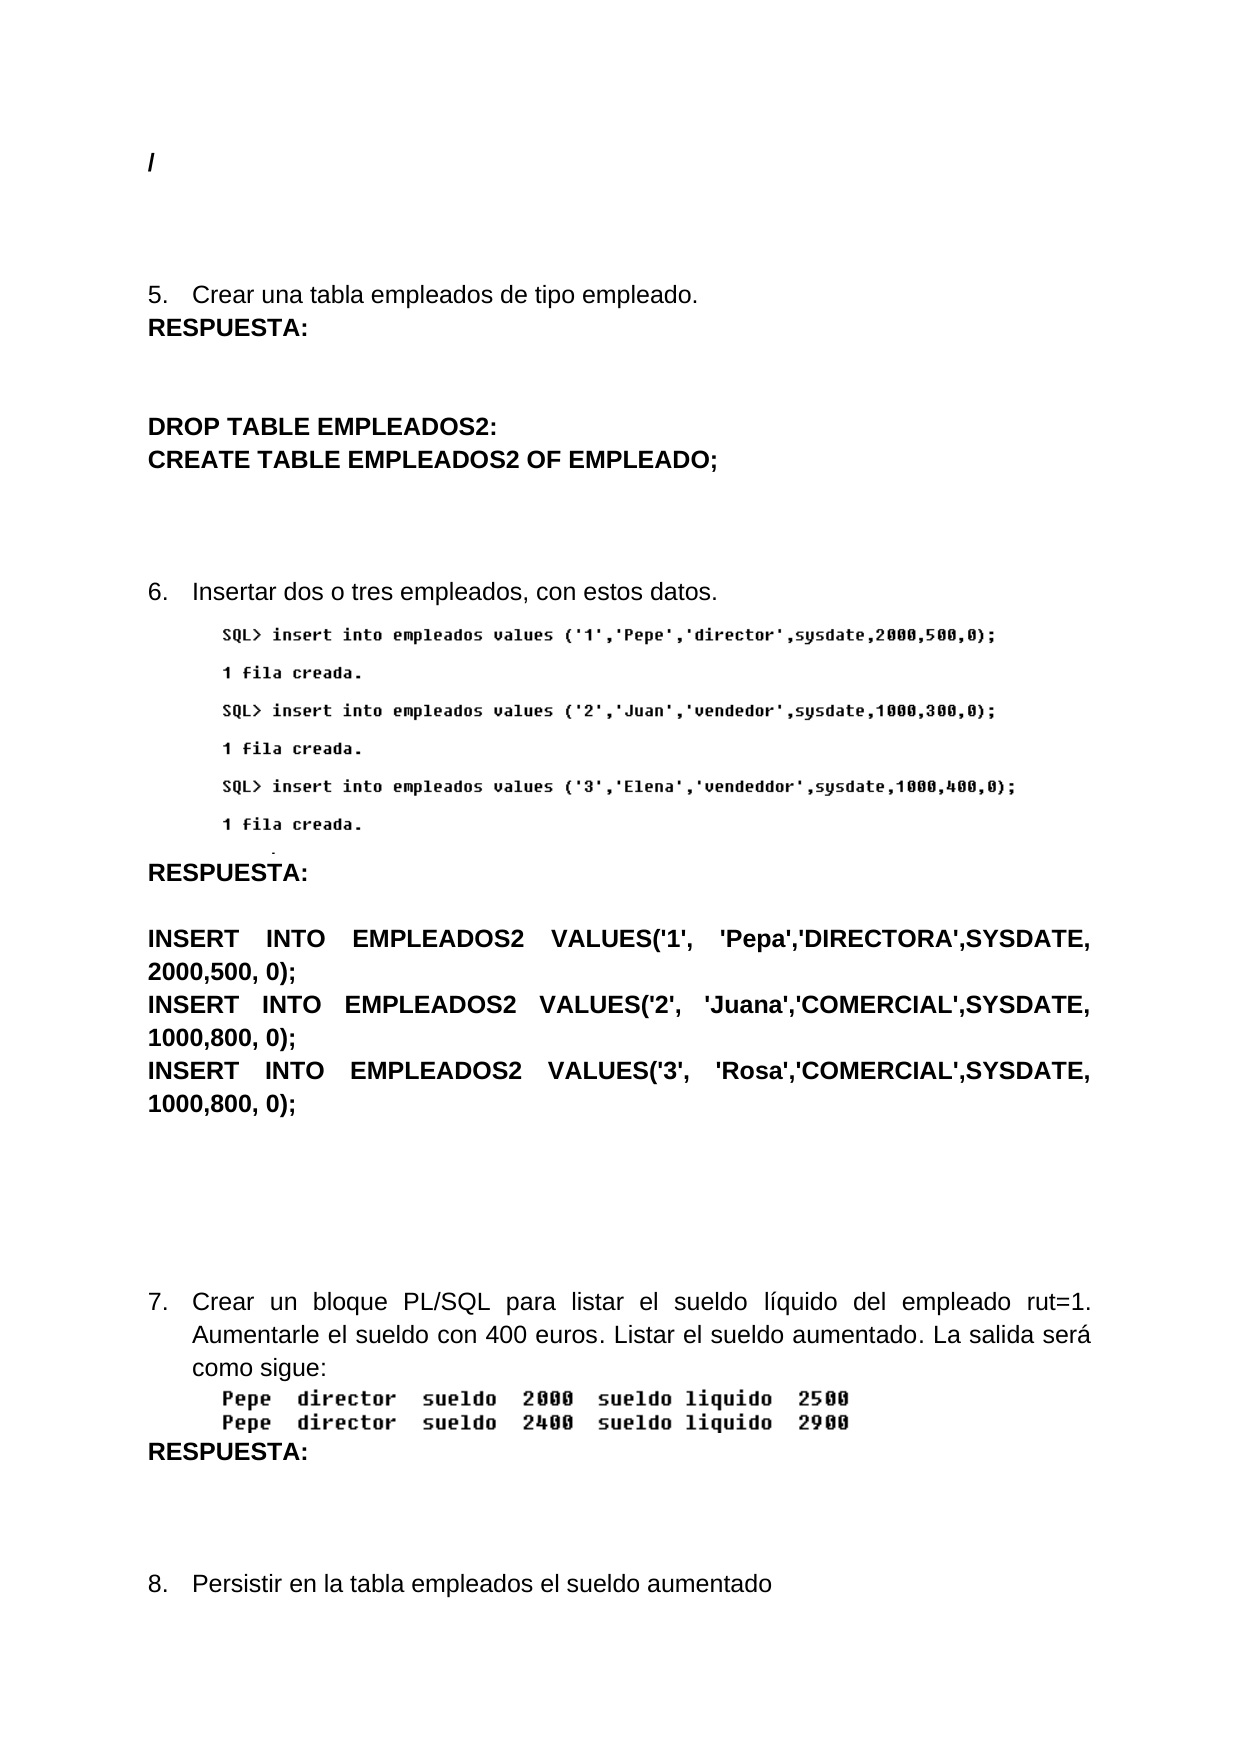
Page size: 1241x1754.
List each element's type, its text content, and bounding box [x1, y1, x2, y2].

text INSERT INTO EMPLEADOS2 VALUES('2', 'Juana','COMERCIAL',SYSDATE, 1000,800, 0); [148, 989, 1091, 1051]
text / [148, 148, 1091, 176]
text DROP TABLE EMPLEADOS2: [148, 412, 1091, 441]
picture [222, 610, 1109, 854]
text RESPUESTA: [148, 313, 1091, 341]
list Crear un bloque PL/SQL para listar el sueldo líquido del empleado rut=1. Aumentarle el sueldo con 400 euros. Listar el sueldo aumentado. La salida será como sigue: [148, 1287, 1091, 1382]
text CREATE TABLE EMPLEADOS2 OF EMPLEADO; [148, 445, 1091, 473]
list Persistir en la tabla empleados el sueldo aumentado [148, 1569, 1091, 1598]
list Crear una tabla empleados de tipo empleado. [148, 280, 1091, 308]
picture [222, 1385, 856, 1433]
text RESPUESTA: [148, 1437, 1091, 1466]
text RESPUESTA: [148, 857, 1091, 886]
list Insertar dos o tres empleados, con estos datos. [148, 577, 1091, 606]
text INSERT INTO EMPLEADOS2 VALUES('3', 'Rosa','COMERCIAL',SYSDATE, 1000,800, 0); [148, 1056, 1091, 1117]
text INSERT INTO EMPLEADOS2 VALUES('1', 'Pepa','DIRECTORA',SYSDATE, 2000,500, 0); [148, 923, 1091, 985]
